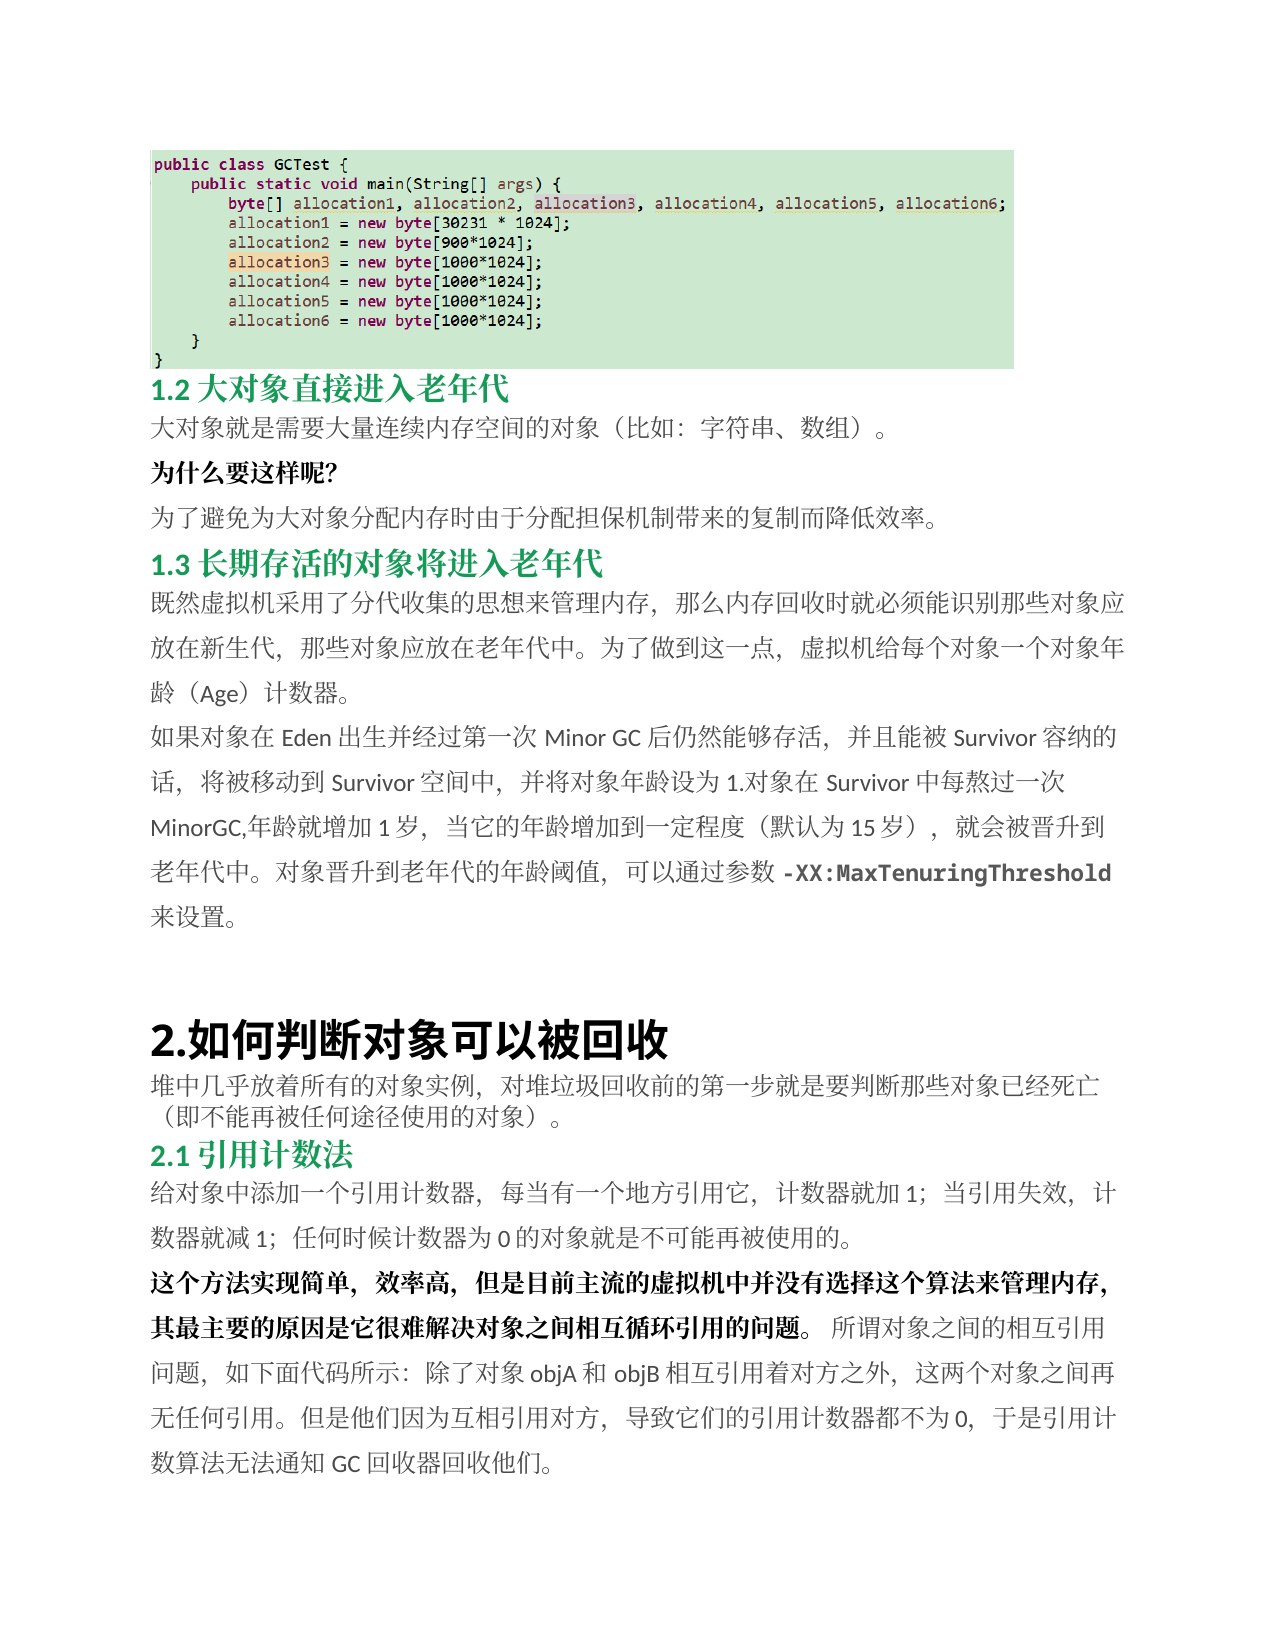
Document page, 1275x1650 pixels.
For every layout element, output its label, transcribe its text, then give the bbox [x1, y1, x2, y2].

text 1.3 长期存活的对象将进入老年代 [150, 543, 1125, 583]
picture [150, 150, 1014, 369]
text 既然虚拟机采用了分代收集的思想来管理内存，那么内存回收时就必须能识别那些对象应放在新生代，那些对象应放在老年代中。为了做到这一点，虚拟机给每个对象一个对象年龄（Age）计数器。 [150, 583, 1125, 709]
text 如果对象在 Eden 出生并经过第一次 Minor GC 后仍然能够存活，并且能被 Survivor 容纳的话，将被移动到 Survivor 空间中，并将对象年龄设为1.对象在 Survivor 中每熬过一次 MinorGC,年龄就增加1岁，当它的年龄增加到一定程度（默认为15岁），就会被晋升到老年代中。对象晋升到老年代的年龄阈值，可以通过参数 -XX:MaxTenuringThreshold 来设置。 [150, 718, 1125, 934]
text 这个方法实现简单，效率高，但是目前主流的虚拟机中并没有选择这个算法来管理内存，其最主要的原因是它很难解决对象之间相互循环引用的问题。 所谓对象之间的相互引用问题，如下面代码所示：除了对象objA 和 objB 相互引用着对方之外，这两个对象之间再无任何引用。但是他们因为互相引用对方，导致它们的引用计数器都不为0，于是引用计数算法无法通知 GC 回收器回收他们。 [150, 1264, 1125, 1479]
text 2.1 引用计数法 [150, 1134, 1125, 1174]
text 堆中几乎放着所有的对象实例，对堆垃圾回收前的第一步就是要判断那些对象已经死亡（即不能再被任何途径使用的对象）。 [150, 1069, 1125, 1134]
text 给对象中添加一个引用计数器，每当有一个地方引用它，计数器就加1；当引用失效，计数器就减1；任何时候计数器为0的对象就是不可能再被使用的。 [150, 1174, 1125, 1255]
text 为什么要这样呢？ [150, 453, 1125, 489]
text 大对象就是需要大量连续内存空间的对象（比如：字符串、数组）。 [150, 408, 1125, 444]
text 为了避免为大对象分配内存时由于分配担保机制带来的复制而降低效率。 [150, 498, 1125, 534]
text 1.2 大对象直接进入老年代 [150, 368, 1125, 408]
